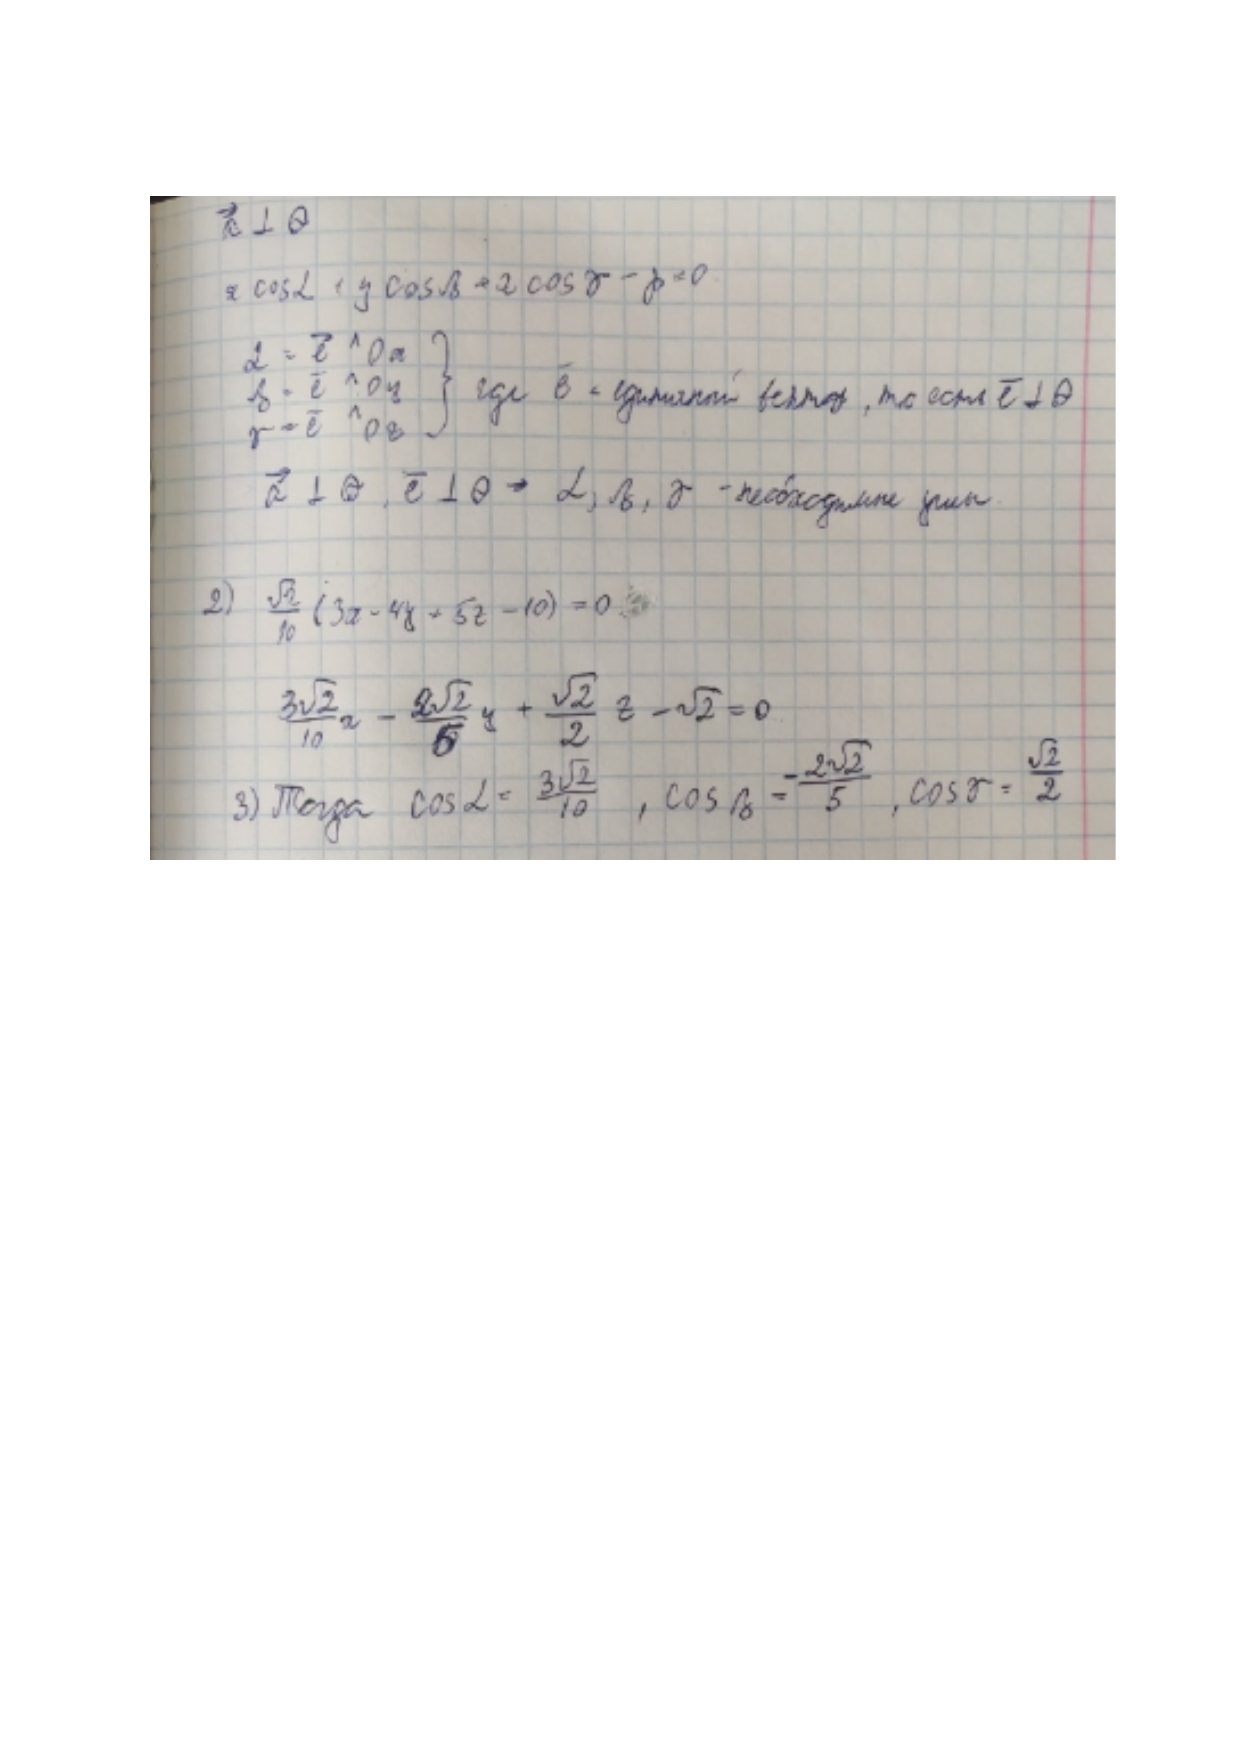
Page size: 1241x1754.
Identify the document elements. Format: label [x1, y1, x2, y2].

picture [150, 196, 1116, 860]
